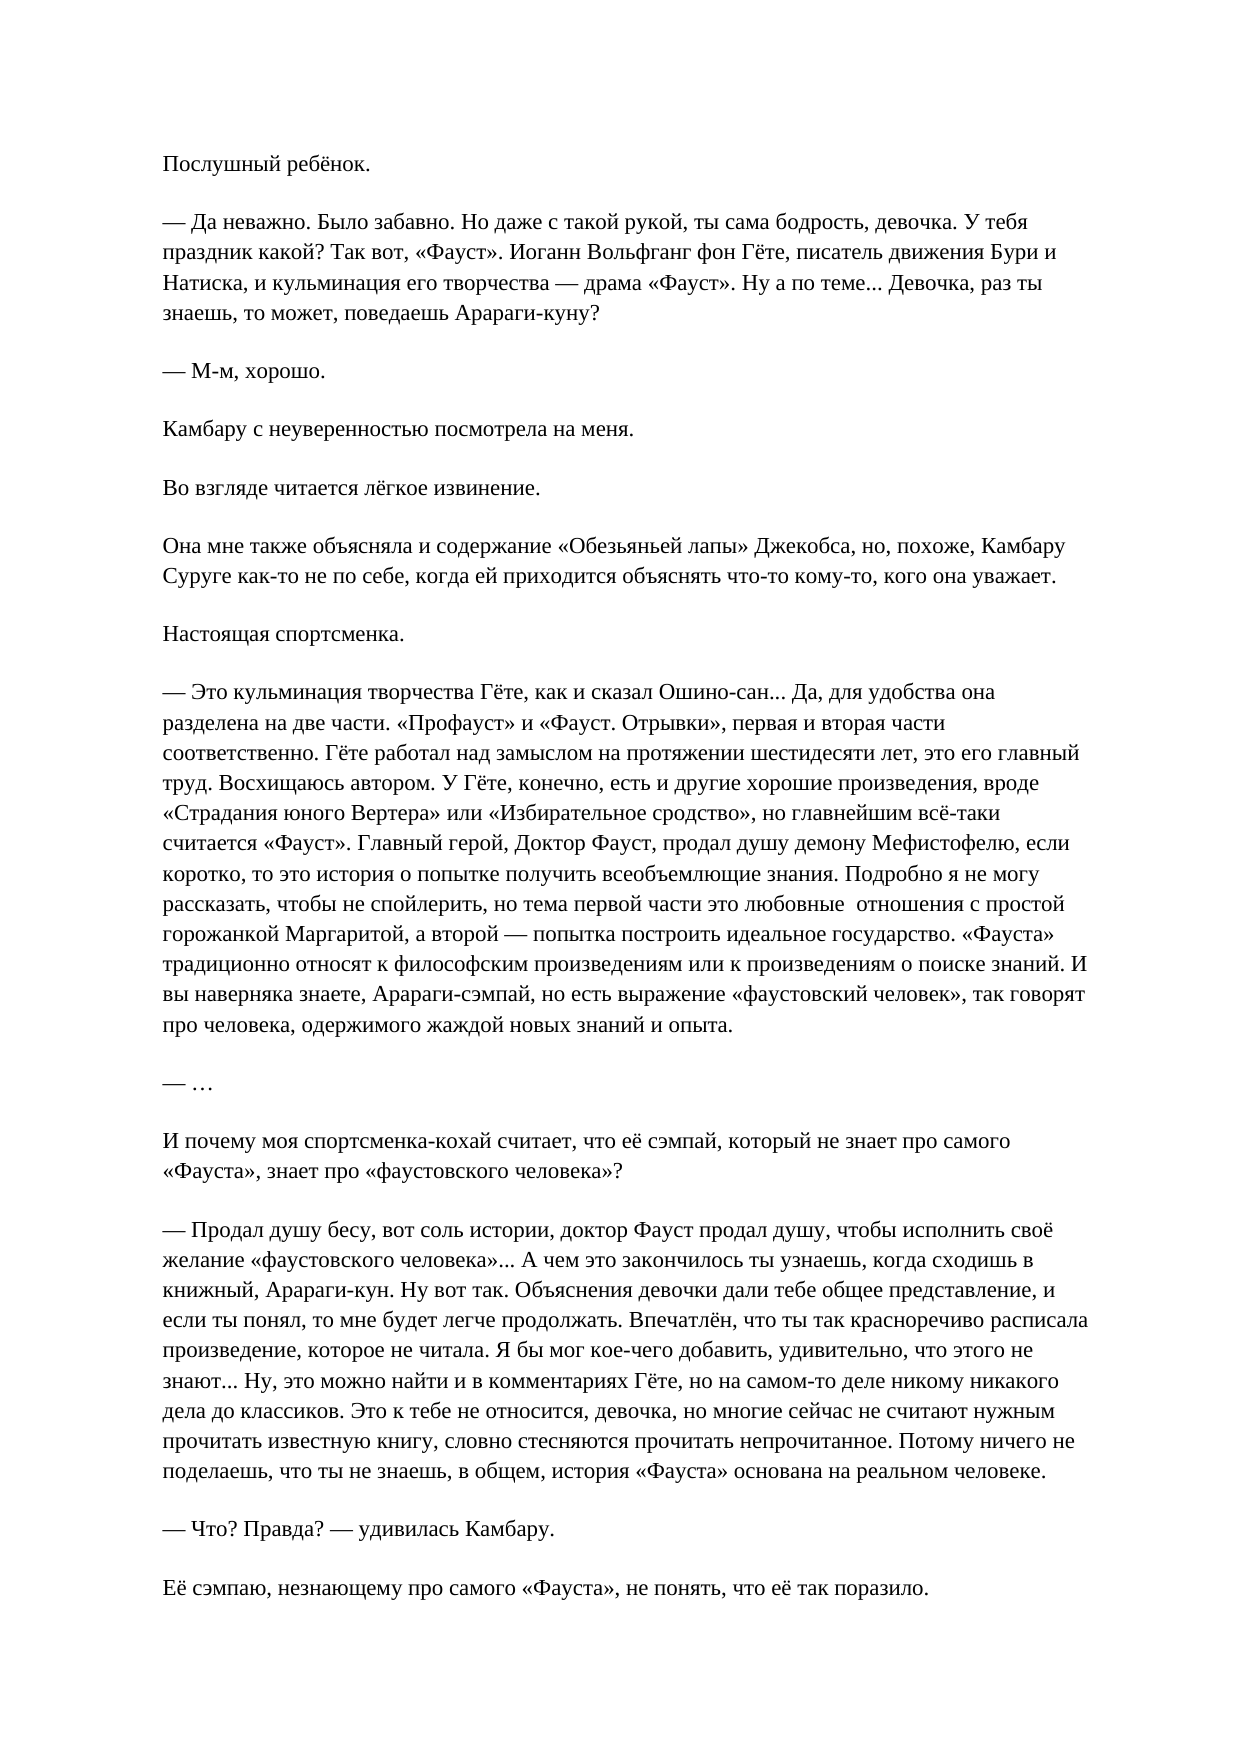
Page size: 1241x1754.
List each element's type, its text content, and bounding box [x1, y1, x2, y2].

text Она мне также объясняла и содержание «Обезьяньей лапы» Джекобса, но, похоже, Камбару Суруге как-то не по себе, когда ей приходится объяснять что-то кому-то, кого она уважает. [162, 532, 1090, 588]
text — М-м, хорошо. [162, 357, 1090, 383]
text Послушный ребёнок. [162, 150, 1090, 176]
text Настоящая спортсменка. [162, 620, 1090, 647]
text Камбару с неуверенностью посмотрела на меня. [162, 415, 1090, 442]
text Во взгляде читается лёгкое извинение. [162, 473, 1090, 500]
text — Продал душу бесу, вот соль истории, доктор Фауст продал душу, чтобы исполнить своё желание «фаустовского человека»... А чем это закончилось ты узнаешь, когда сходишь в книжный, Арараги-кун. Ну вот так. Объяснения девочки дали тебе общее представление, и если ты понял, то мне будет легче продолжать. Впечатлён, что ты так красноречиво расписала произведение, которое не читала. Я бы мог кое-чего добавить, удивительно, что этого не знают... Ну, это можно найти и в комментариях Гёте, но на самом-то деле никому никакого дела до классиков. Это к тебе не относится, девочка, но многие сейчас не считают нужным прочитать известную книгу, словно стесняются прочитать непрочитанное. Потому ничего не поделаешь, что ты не знаешь, в общем, история «Фауста» основана на реальном человеке. [162, 1216, 1090, 1484]
text — … [162, 1069, 1090, 1095]
text — Да неважно. Было забавно. Но даже с такой рукой, ты сама бодрость, девочка. У тебя праздник какой? Так вот, «Фауст». Иоганн Вольфганг фон Гёте, писатель движения Бури и Натиска, и кульминация его творчества — драма «Фауст». Ну а по теме... Девочка, раз ты знаешь, то может, поведаешь Арараги-куну? [162, 208, 1090, 325]
text — Это кульминация творчества Гёте, как и сказал Ошино-сан... Да, для удобства она разделена на две части. «Профауст» и «Фауст. Отрывки», первая и вторая части соответственно. Гёте работал над замыслом на протяжении шестидесяти лет, это его главный труд. Восхищаюсь автором. У Гёте, конечно, есть и другие хорошие произведения, вроде «Страдания юного Вертера» или «Избирательное сродство», но главнейшим всё-таки считается «Фауст». Главный герой, Доктор Фауст, продал душу демону Мефистофелю, если коротко, то это история о попытке получить всеобъемлющие знания. Подробно я не могу рассказать, чтобы не спойлерить, но тема первой части это любовные отношения с простой горожанкой Маргаритой, а второй — попытка построить идеальное государство. «Фауста» традиционно относят к философским произведениям или к произведениям о поиске знаний. И вы наверняка знаете, Арараги-сэмпай, но есть выражение «фаустовский человек», так говорят про человека, одержимого жаждой новых знаний и опыта. [162, 678, 1090, 1037]
text И почему моя спортсменка-кохай считает, что её сэмпай, который не знает про самого «Фауста», знает про «фаустовского человека»? [162, 1127, 1090, 1184]
text — Что? Правда? — удивилась Камбару. [162, 1516, 1090, 1542]
text Её сэмпаю, незнающему про самого «Фауста», не понять, что её так поразило. [162, 1574, 1090, 1600]
